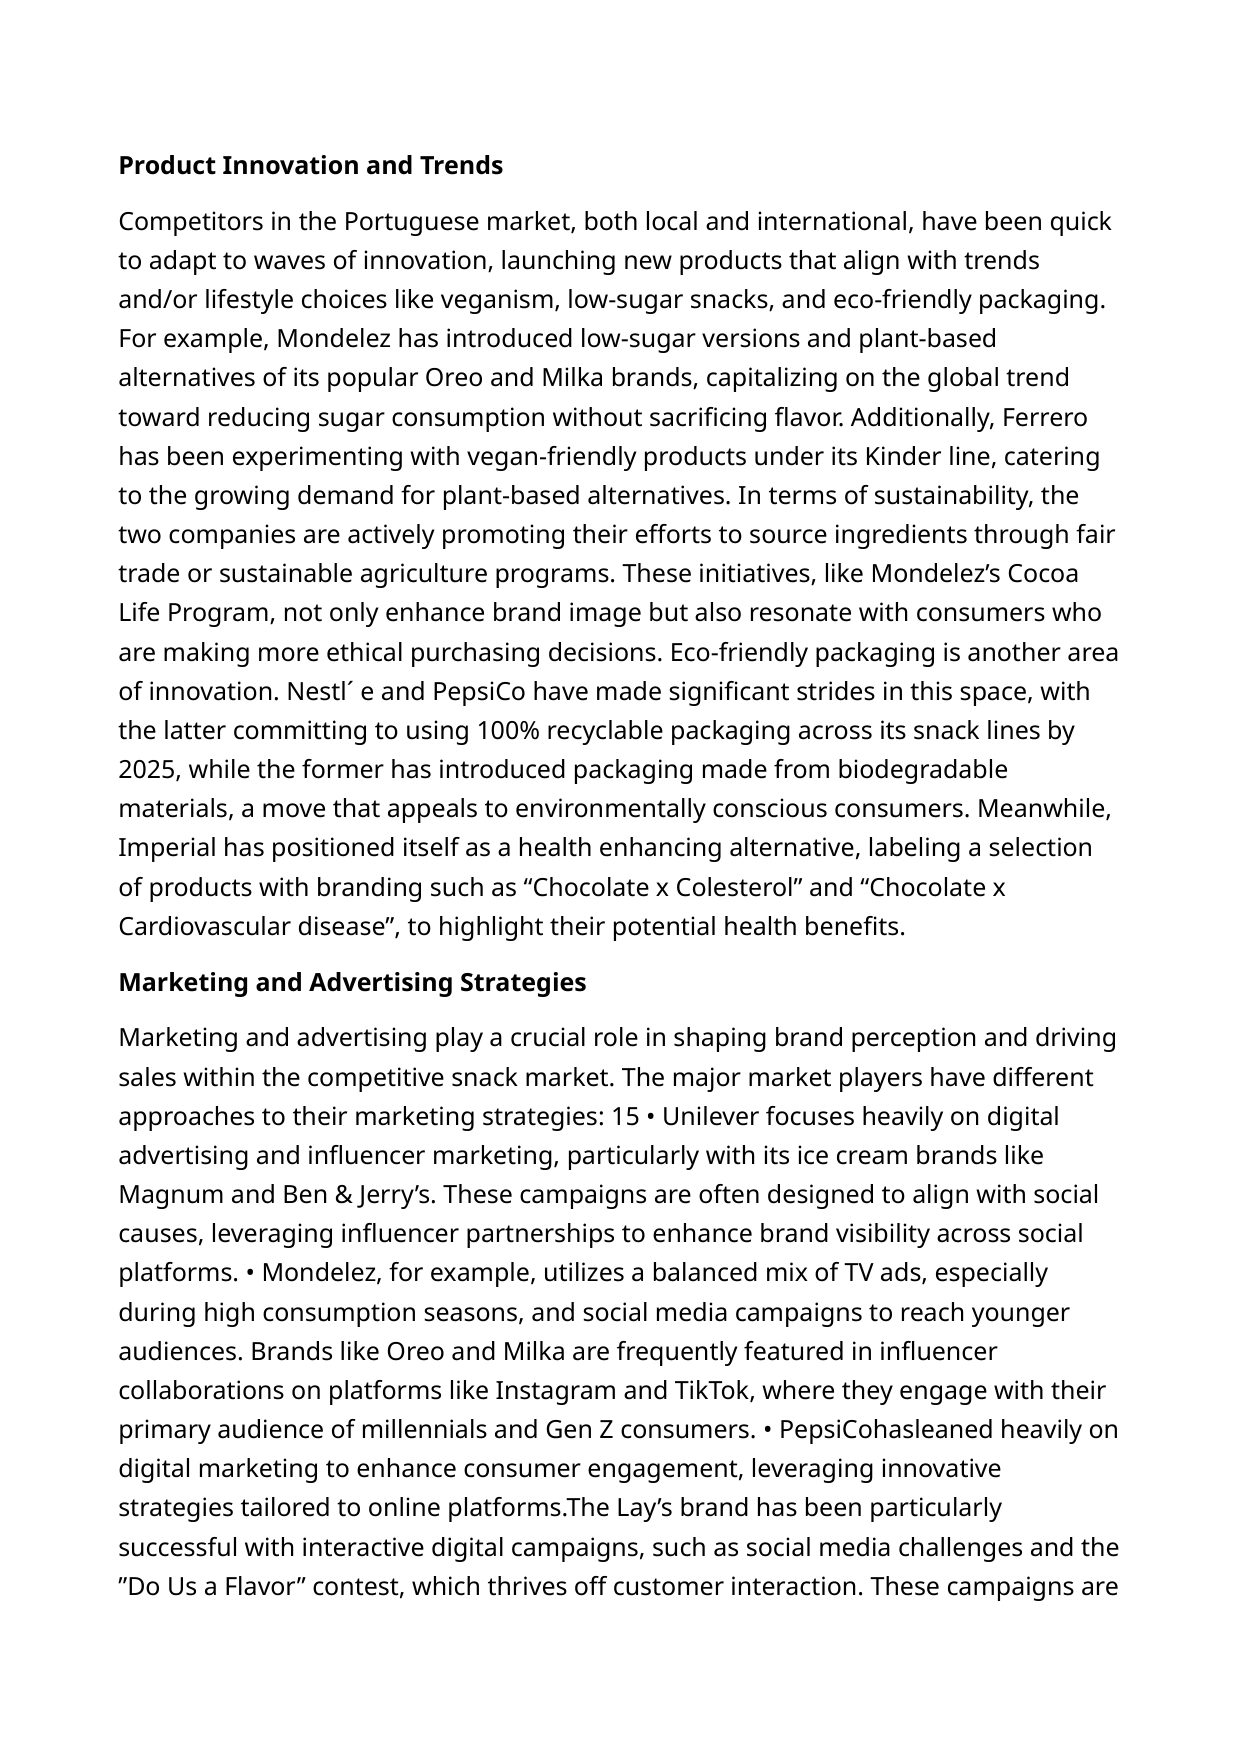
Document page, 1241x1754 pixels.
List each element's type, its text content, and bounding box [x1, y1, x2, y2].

text Marketing and Advertising Strategies [118, 964, 1122, 998]
text Product Innovation and Trends [118, 148, 1122, 182]
